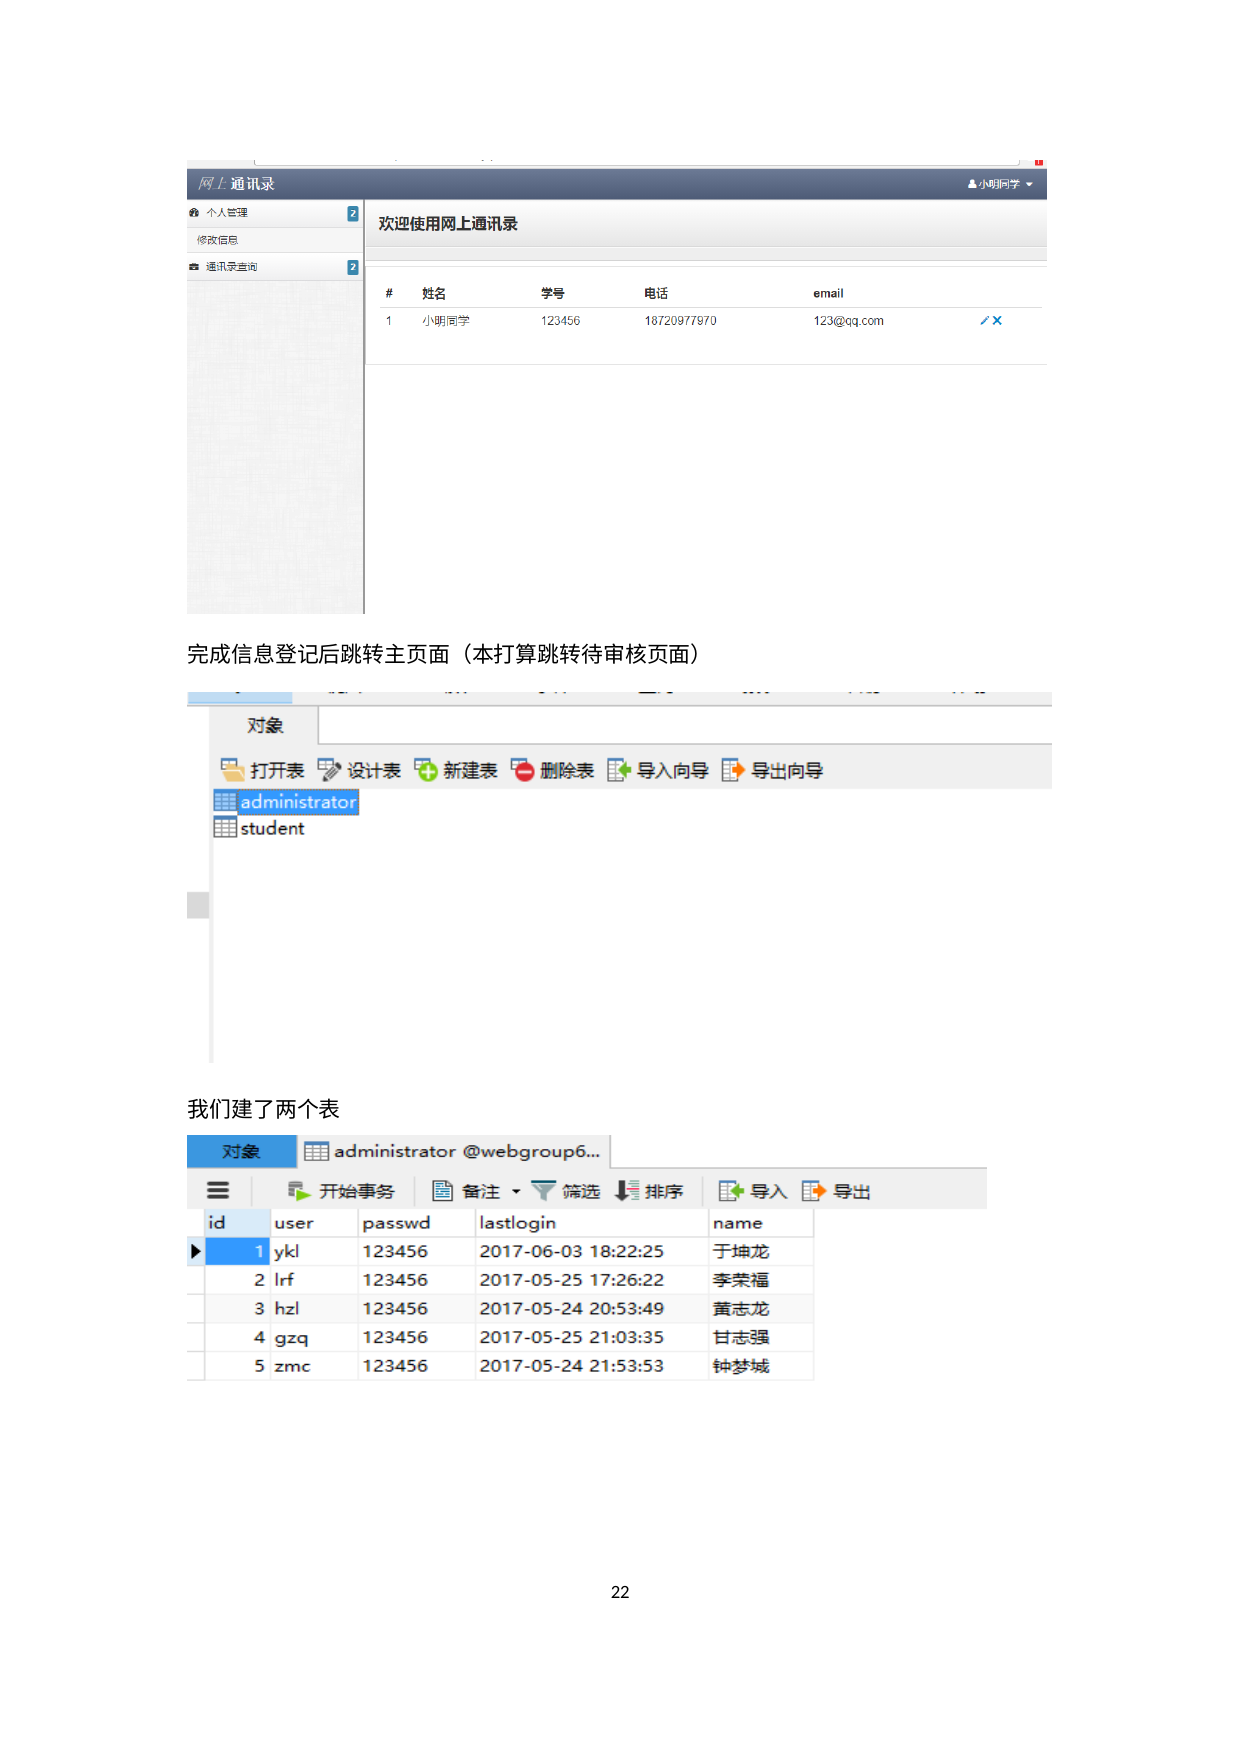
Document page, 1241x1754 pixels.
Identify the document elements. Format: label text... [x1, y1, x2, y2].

picture [187, 692, 1052, 1063]
picture [187, 160, 1047, 614]
picture [187, 1135, 987, 1511]
text 完成信息登记后跳转主页面（本打算跳转待审核页面） [187, 637, 1053, 669]
text 我们建了两个表 [187, 1092, 1053, 1124]
